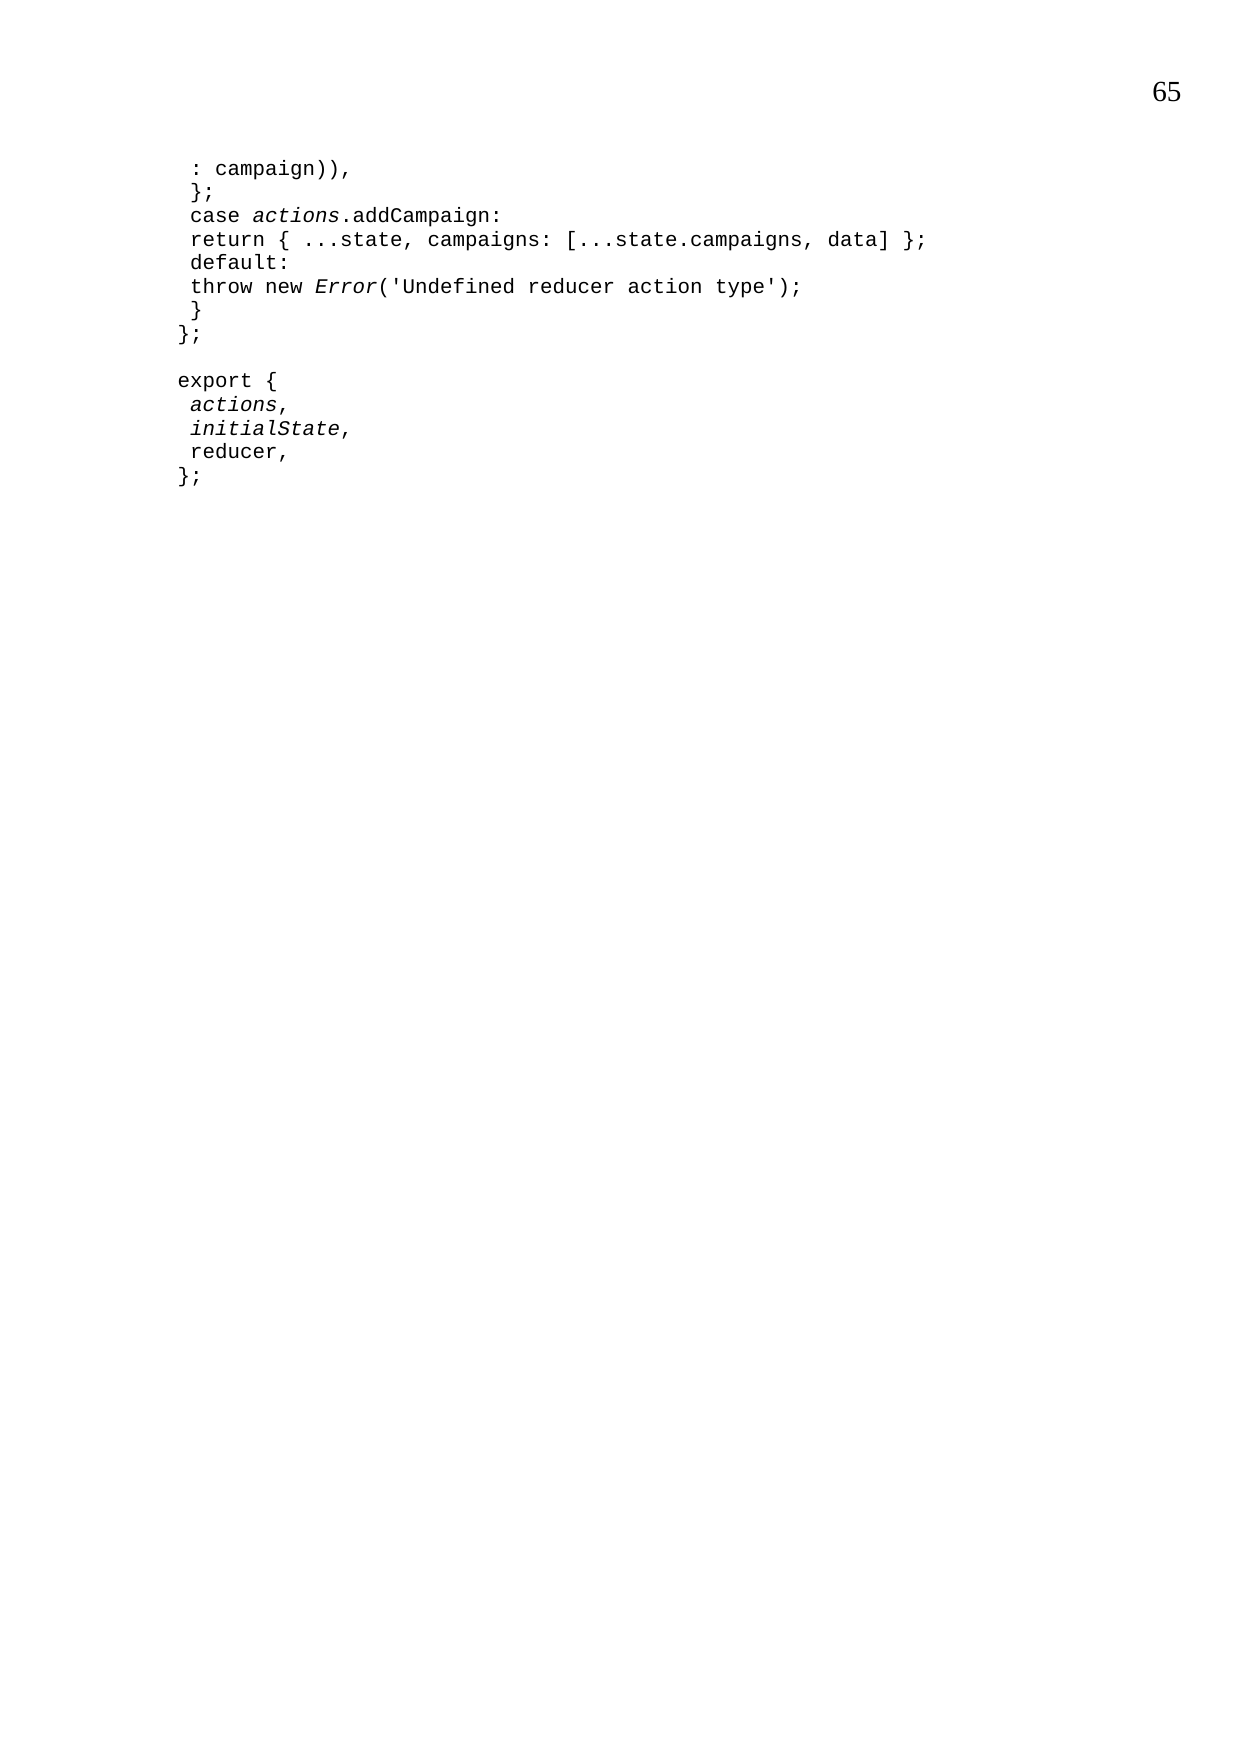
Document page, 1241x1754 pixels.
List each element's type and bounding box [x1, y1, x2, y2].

text [177, 158, 1181, 522]
